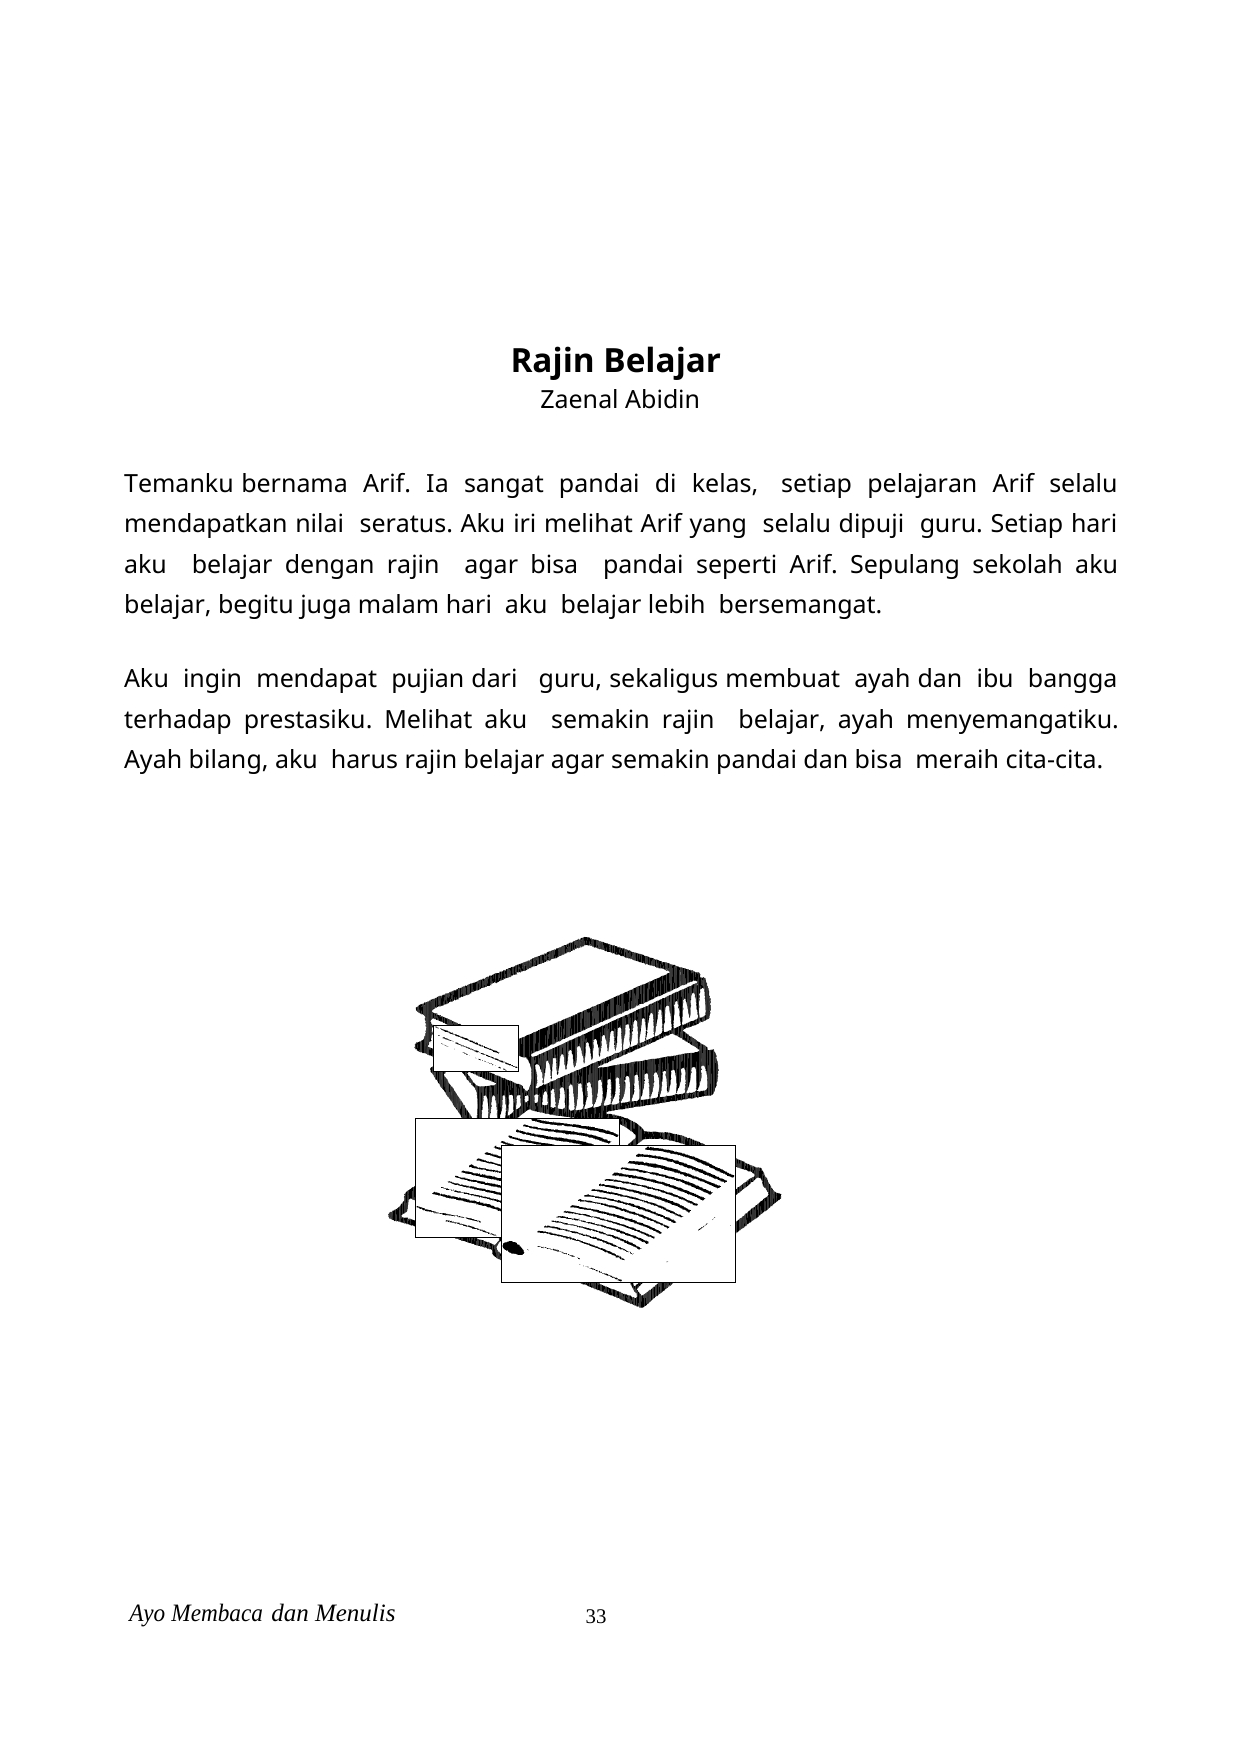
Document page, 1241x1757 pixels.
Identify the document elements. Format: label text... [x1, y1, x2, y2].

text Aku ingin mendapat pujian dari guru, sekaligus membuat ayah dan ibu bangga terhadap prestasiku. Melihat aku semakin rajin belajar, ayah menyemangatiku. Ayah bilang, aku harus rajin belajar agar semakin pandai dan bisa meraih cita-cita. [124, 661, 1120, 776]
picture [434, 1026, 518, 1071]
text Temanku bernama Arif. Ia sangat pandai di kelas, setiap pelajaran Arif selalu mendapatkan nilai seratus. Aku iri melihat Arif yang selalu dipuji guru. Setiap hari aku belajar dengan rajin agar bisa pandai seperti Arif. Sepulang sekolah aku belajar, begitu juga malam hari aku belajar lebih bersemangat. [124, 466, 1120, 621]
subtitle Rajin Belajar Zaenal Abidin [112, 336, 1128, 416]
picture [416, 1119, 619, 1237]
picture [502, 1146, 735, 1282]
